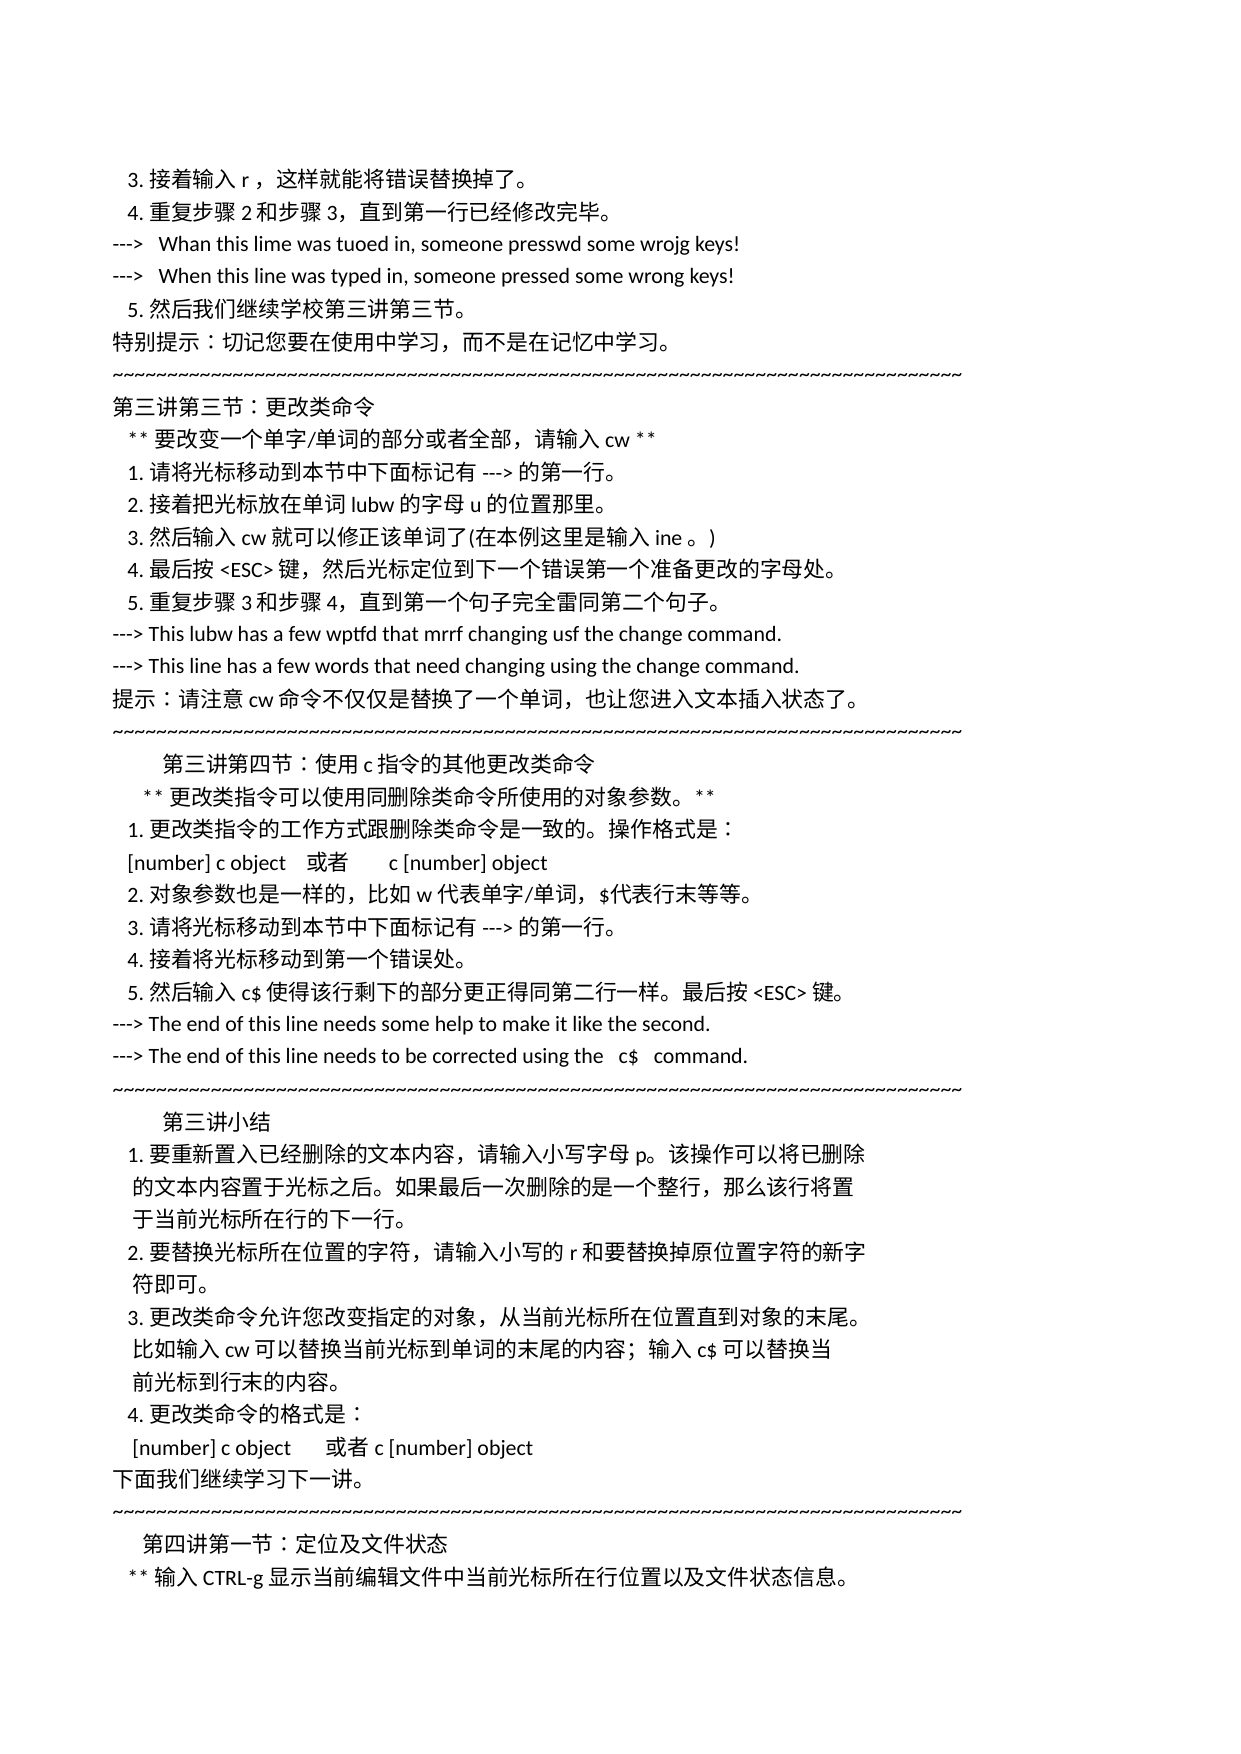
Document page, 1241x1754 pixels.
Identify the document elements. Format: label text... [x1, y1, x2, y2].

text 下面我们继续学习下一讲。 [112, 1462, 1128, 1494]
text [number] c object 或者 c [number] object [112, 844, 1128, 877]
text 3. 更改类命令允许您改变指定的对象，从当前光标所在位置直到对象的末尾。 [112, 1299, 1128, 1332]
text 的文本内容置于光标之后。如果最后一次删除的是一个整行，那么该行将置 [112, 1169, 1128, 1202]
text ---> When this line was typed in, someone pressed some wrong keys! [112, 259, 1128, 292]
text 2. 要替换光标所在位置的字符，请输入小写的 r 和要替换掉原位置字符的新字 [112, 1234, 1128, 1267]
text ~~~~~~~~~~~~~~~~~~~~~~~~~~~~~~~~~~~~~~~~~~~~~~~~~~~~~~~~~~~~~~~~~~~~~~~~~~~~~~ [112, 1072, 1128, 1104]
text ~~~~~~~~~~~~~~~~~~~~~~~~~~~~~~~~~~~~~~~~~~~~~~~~~~~~~~~~~~~~~~~~~~~~~~~~~~~~~~ [112, 357, 1128, 389]
text ~~~~~~~~~~~~~~~~~~~~~~~~~~~~~~~~~~~~~~~~~~~~~~~~~~~~~~~~~~~~~~~~~~~~~~~~~~~~~~ [112, 1494, 1128, 1527]
text ** 更改类指令可以使用同删除类命令所使用的对象参数。** [112, 779, 1128, 812]
text ---> The end of this line needs some help to make it like the second. [112, 1007, 1128, 1039]
text [number] c object 或者 c [number] object [112, 1429, 1128, 1462]
text ** 要改变一个单字/单词的部分或者全部，请输入 cw ** [112, 422, 1128, 454]
text 5. 然后我们继续学校第三讲第三节。 [112, 292, 1128, 324]
text 1. 请将光标移动到本节中下面标记有 ---> 的第一行。 [112, 454, 1128, 487]
text 4. 更改类命令的格式是∶ [112, 1397, 1128, 1429]
text 第三讲第三节∶更改类命令 [112, 389, 1128, 422]
text 第三讲第四节∶使用c指令的其他更改类命令 [112, 747, 1128, 779]
text 提示∶请注意 cw 命令不仅仅是替换了一个单词，也让您进入文本插入状态了。 [112, 682, 1128, 714]
text 3. 请将光标移动到本节中下面标记有 ---> 的第一行。 [112, 909, 1128, 942]
text 比如输入 cw 可以替换当前光标到单词的末尾的内容；输入 c$ 可以替换当 [112, 1332, 1128, 1364]
text ---> The end of this line needs to be corrected using the c$ command. [112, 1039, 1128, 1072]
text 2. 接着把光标放在单词 lubw 的字母 u 的位置那里。 [112, 487, 1128, 519]
text 2. 对象参数也是一样的，比如 w 代表单字/单词，$代表行末等等。 [112, 877, 1128, 909]
text 3. 接着输入 r ，这样就能将错误替换掉了。 [112, 162, 1128, 194]
text 4. 重复步骤2和步骤3，直到第一行已经修改完毕。 [112, 194, 1128, 227]
text ** 输入 CTRL-g 显示当前编辑文件中当前光标所在行位置以及文件状态信息。 [112, 1559, 1128, 1592]
text ~~~~~~~~~~~~~~~~~~~~~~~~~~~~~~~~~~~~~~~~~~~~~~~~~~~~~~~~~~~~~~~~~~~~~~~~~~~~~~ [112, 714, 1128, 747]
text 1. 更改类指令的工作方式跟删除类命令是一致的。操作格式是∶ [112, 812, 1128, 844]
text 1. 要重新置入已经删除的文本内容，请输入小写字母 p。该操作可以将已删除 [112, 1137, 1128, 1169]
text 于当前光标所在行的下一行。 [112, 1202, 1128, 1234]
text 5. 重复步骤3和步骤4，直到第一个句子完全雷同第二个句子。 [112, 584, 1128, 617]
text ---> This lubw has a few wptfd that mrrf changing usf the change command. [112, 617, 1128, 649]
text 4. 接着将光标移动到第一个错误处。 [112, 942, 1128, 974]
text 5. 然后输入 c$ 使得该行剩下的部分更正得同第二行一样。最后按 <ESC> 键。 [112, 974, 1128, 1007]
text 4. 最后按 <ESC> 键，然后光标定位到下一个错误第一个准备更改的字母处。 [112, 552, 1128, 584]
text 3. 然后输入 cw 就可以修正该单词了(在本例这里是输入 ine 。) [112, 519, 1128, 552]
text 第四讲第一节∶定位及文件状态 [112, 1527, 1128, 1559]
text 前光标到行末的内容。 [112, 1364, 1128, 1397]
text 第三讲小结 [112, 1104, 1128, 1137]
text ---> Whan this lime was tuoed in, someone presswd some wrojg keys! [112, 227, 1128, 259]
text 符即可。 [112, 1267, 1128, 1299]
text ---> This line has a few words that need changing using the change command. [112, 649, 1128, 682]
text 特别提示∶切记您要在使用中学习，而不是在记忆中学习。 [112, 324, 1128, 357]
